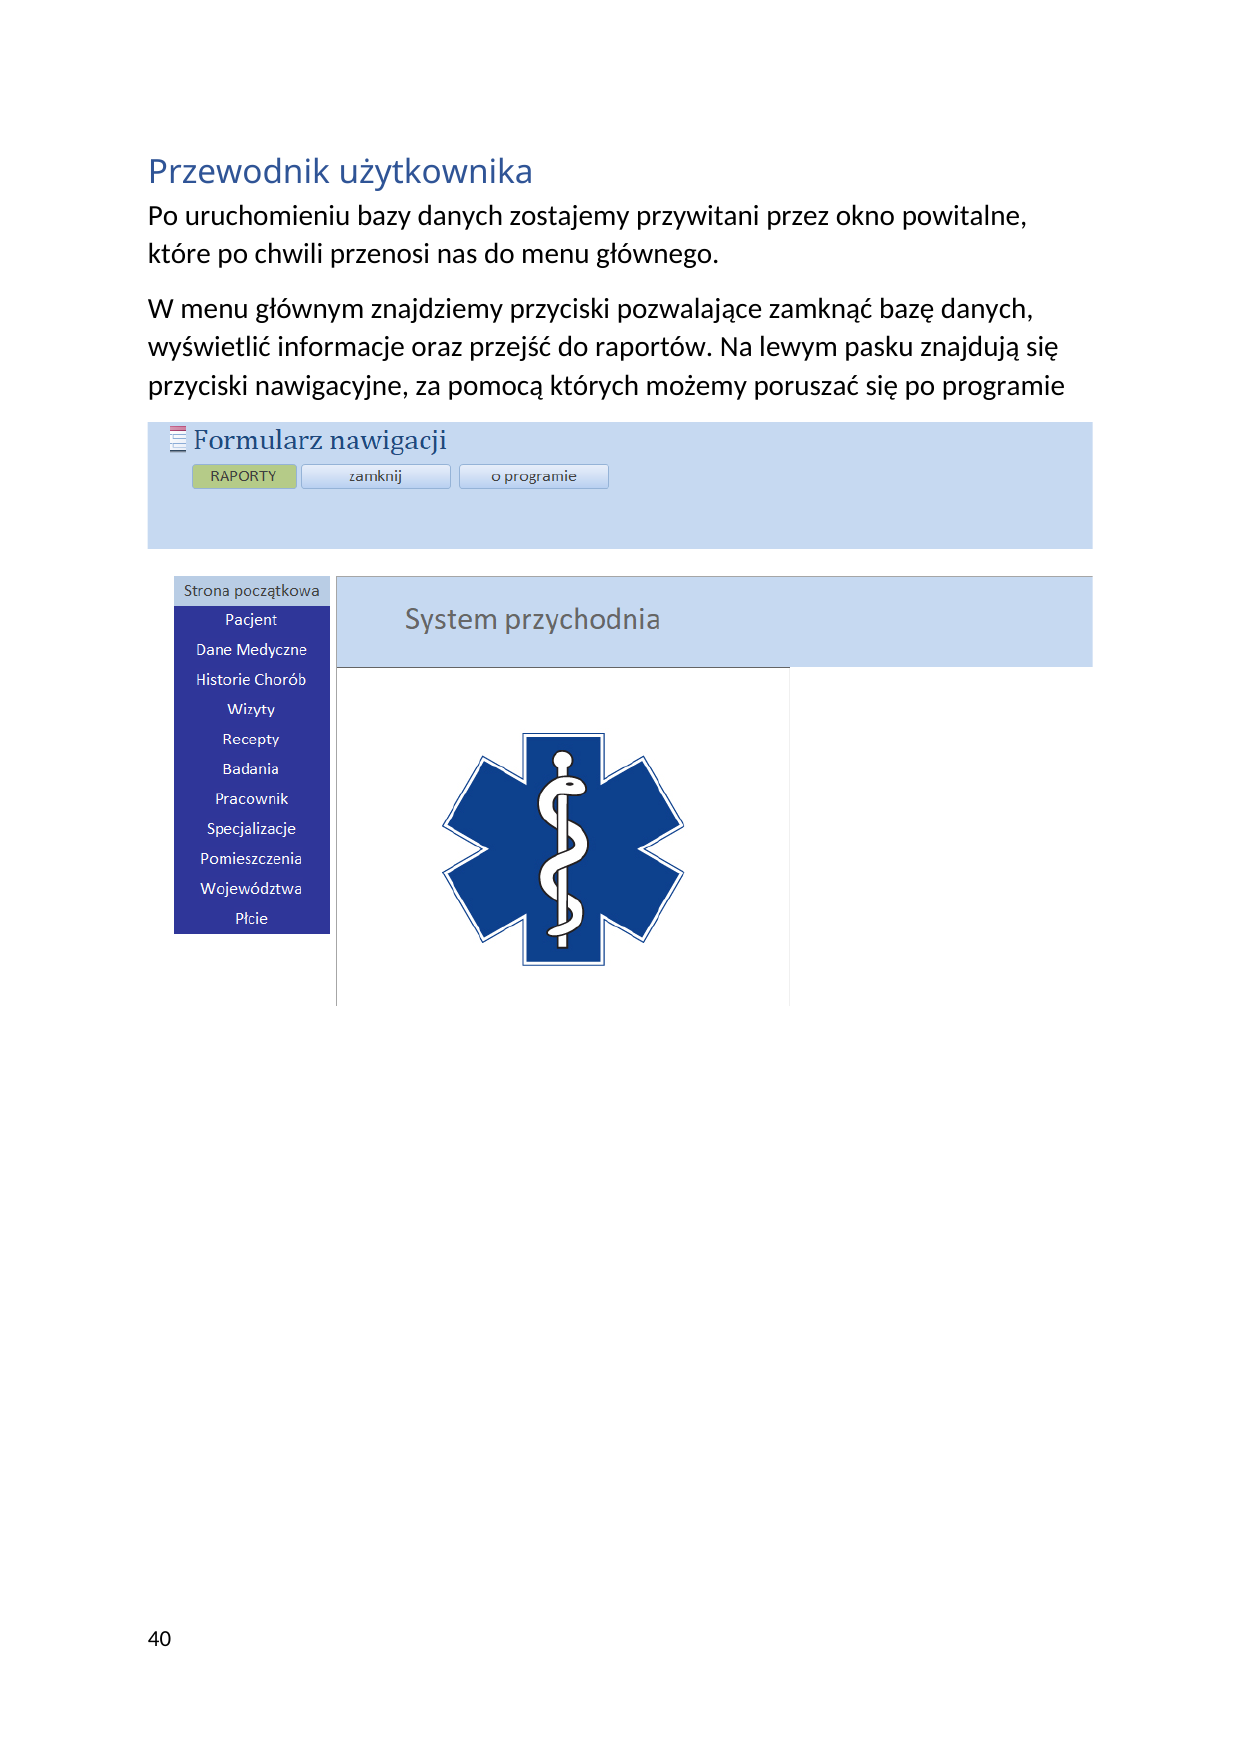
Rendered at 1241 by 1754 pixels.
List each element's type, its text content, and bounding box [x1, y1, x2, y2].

text Po uruchomieniu bazy danych zostajemy przywitani przez okno powitalne, które po chwili przenosi nas do menu głównego. [148, 197, 1093, 271]
picture [147, 422, 1093, 1006]
text W menu głównym znajdziemy przyciski pozwalające zamknąć bazę danych, wyświetlić informacje oraz przejść do raportów. Na lewym pasku znajdują się przyciski nawigacyjne, za pomocą których możemy poruszać się po programie [148, 290, 1093, 403]
subtitle Przewodnik użytkownika [148, 148, 1093, 193]
